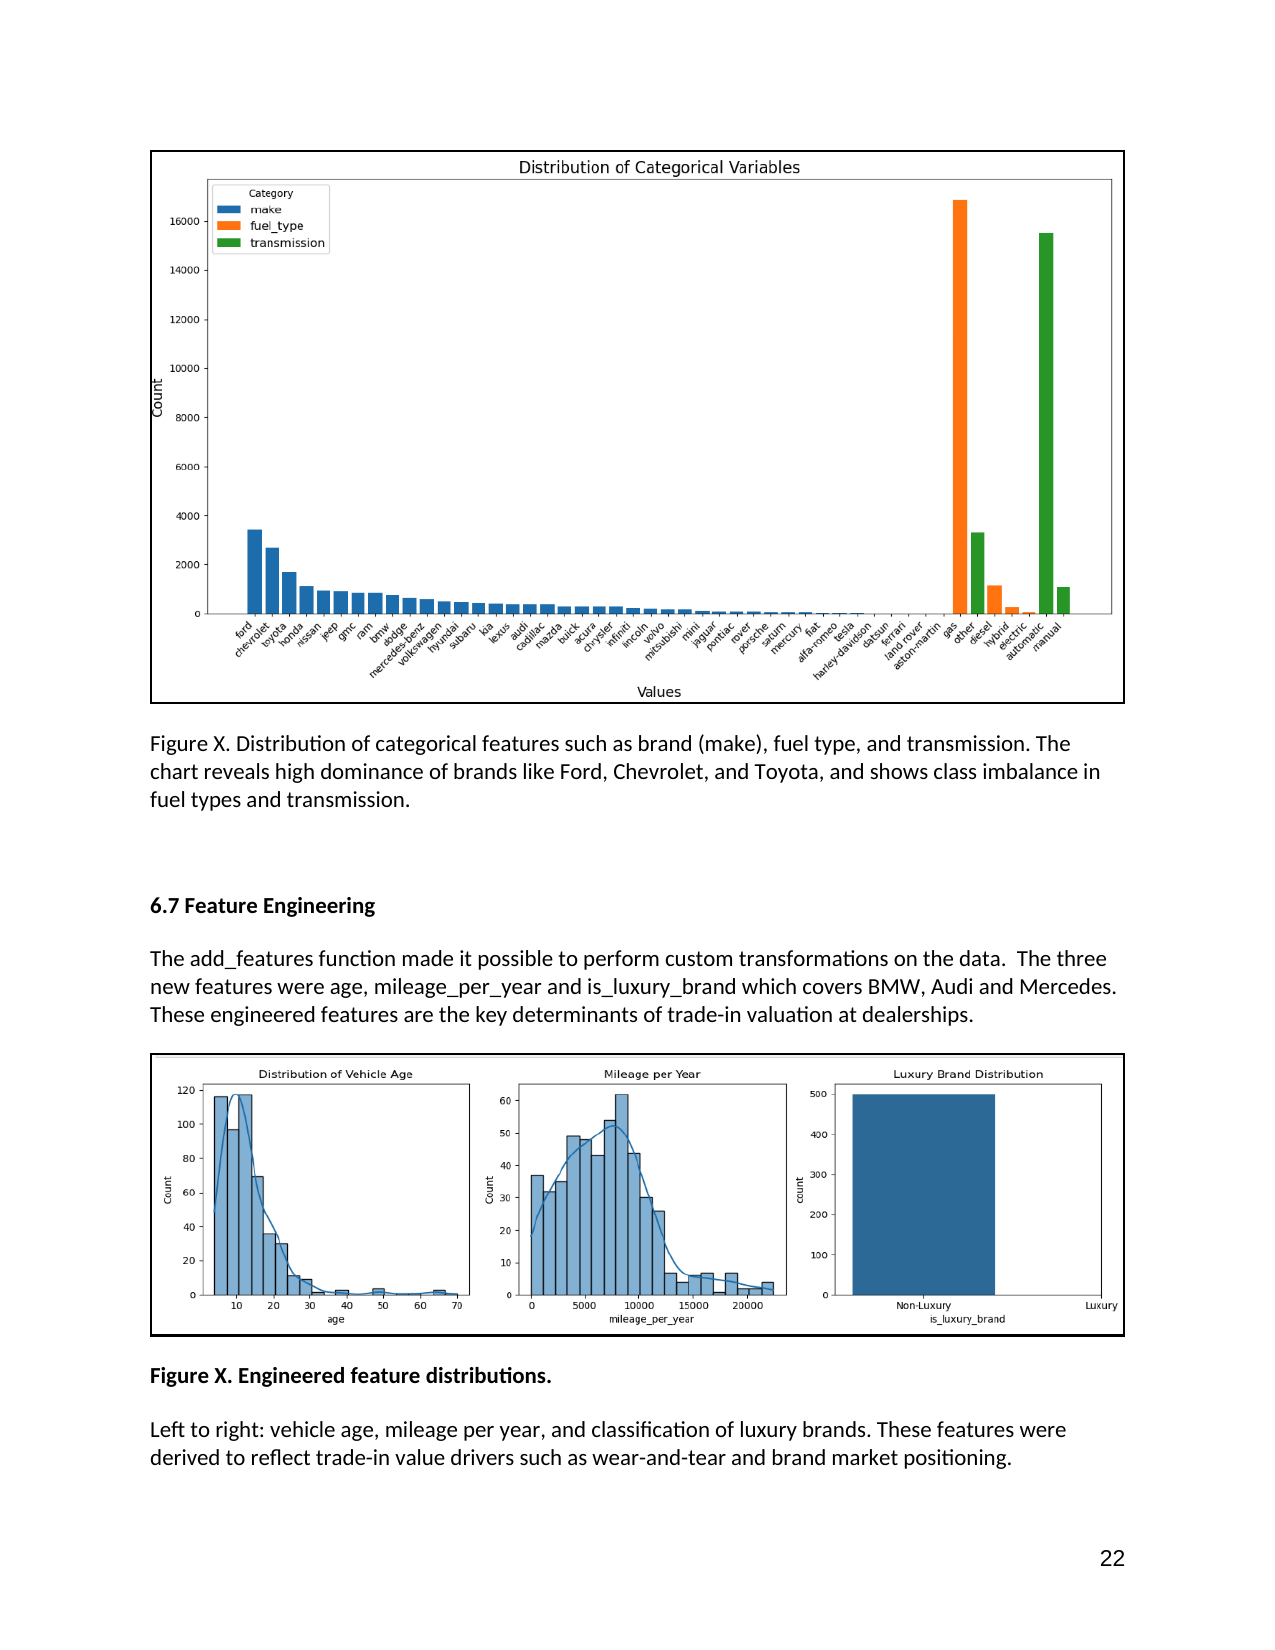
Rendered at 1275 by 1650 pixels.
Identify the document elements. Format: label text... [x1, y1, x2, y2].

text Figure X. Distribution of categorical features such as brand (make), fuel type, and transmission. The chart reveals high dominance of brands like Ford, Chevrolet, and Toyota, and shows class imbalance in fuel types and transmission. [411, 729, 1125, 813]
picture [152, 152, 1123, 702]
text The add_features function made it possible to perform custom transformations on the data. The three new features were age, mileage_per_year and is_luxury_brand which covers BMW, Audi and Mercedes. These engineered features are the key determinants of trade-in valuation at dealerships. [150, 944, 1125, 1028]
picture [152, 1055, 1123, 1334]
text Left to right: vehicle age, mileage per year, and classification of luxury brands. These features were derived to reflect trade-in value drivers such as wear-and-tear and brand market positioning. [150, 1415, 1125, 1471]
text Figure X. Engineered feature distributions. [150, 1362, 1125, 1390]
subtitle 6.7 Feature Engineering [150, 891, 1125, 919]
